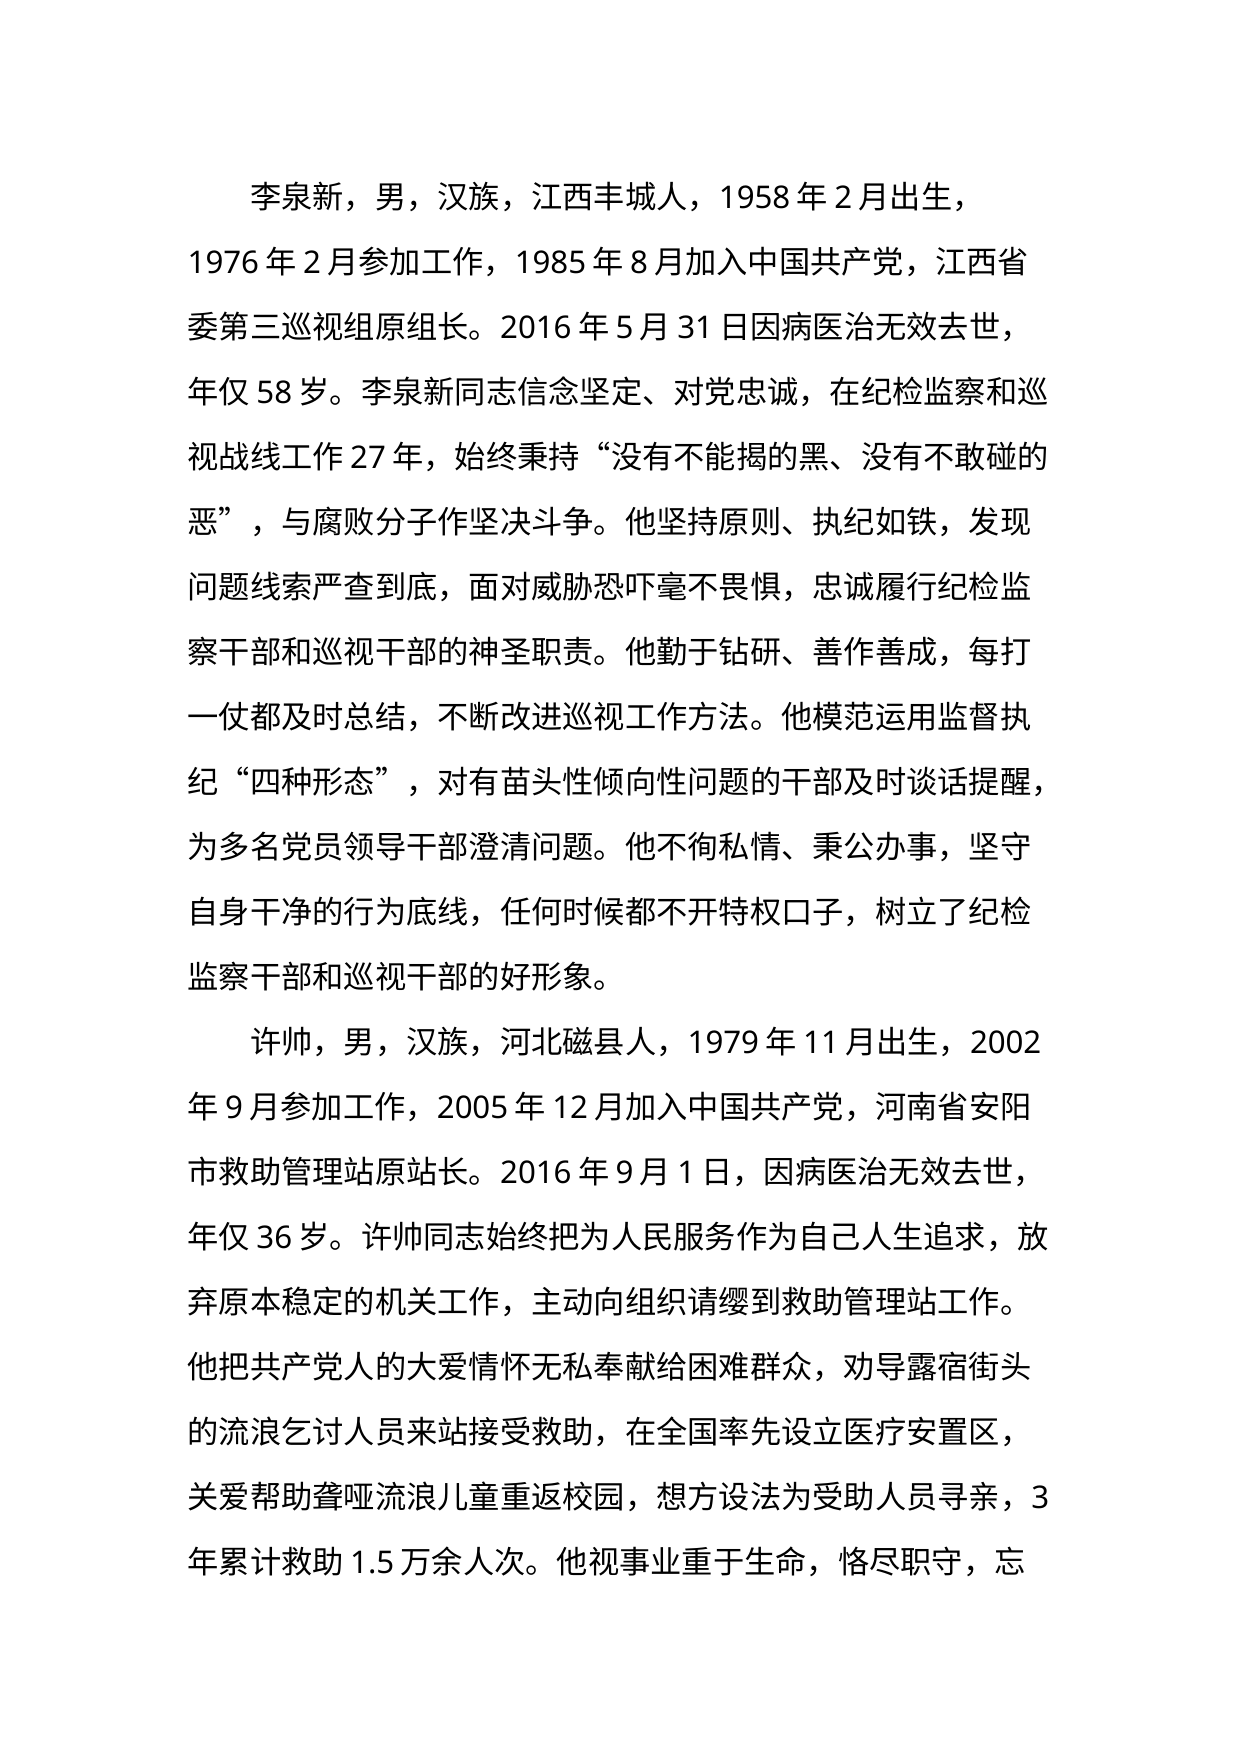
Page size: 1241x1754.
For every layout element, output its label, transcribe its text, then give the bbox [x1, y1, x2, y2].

text 李泉新，男，汉族，江西丰城人，1958年2月出生，1976年2月参加工作，1985年8月加入中国共产党，江西省委第三巡视组原组长。2016年5月31日因病医治无效去世，年仅58岁。李泉新同志信念坚定、对党忠诚，在纪检监察和巡视战线工作27年，始终秉持“没有不能揭的黑、没有不敢碰的恶”，与腐败分子作坚决斗争。他坚持原则、执纪如铁，发现问题线索严查到底，面对威胁恐吓毫不畏惧，忠诚履行纪检监察干部和巡视干部的神圣职责。他勤于钻研、善作善成，每打一仗都及时总结，不断改进巡视工作方法。他模范运用监督执纪“四种形态”，对有苗头性倾向性问题的干部及时谈话提醒，为多名党员领导干部澄清问题。他不徇私情、秉公办事，坚守自身干净的行为底线，任何时候都不开特权口子，树立了纪检监察干部和巡视干部的好形象。 [187, 162, 1053, 1007]
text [187, 1007, 1053, 1592]
